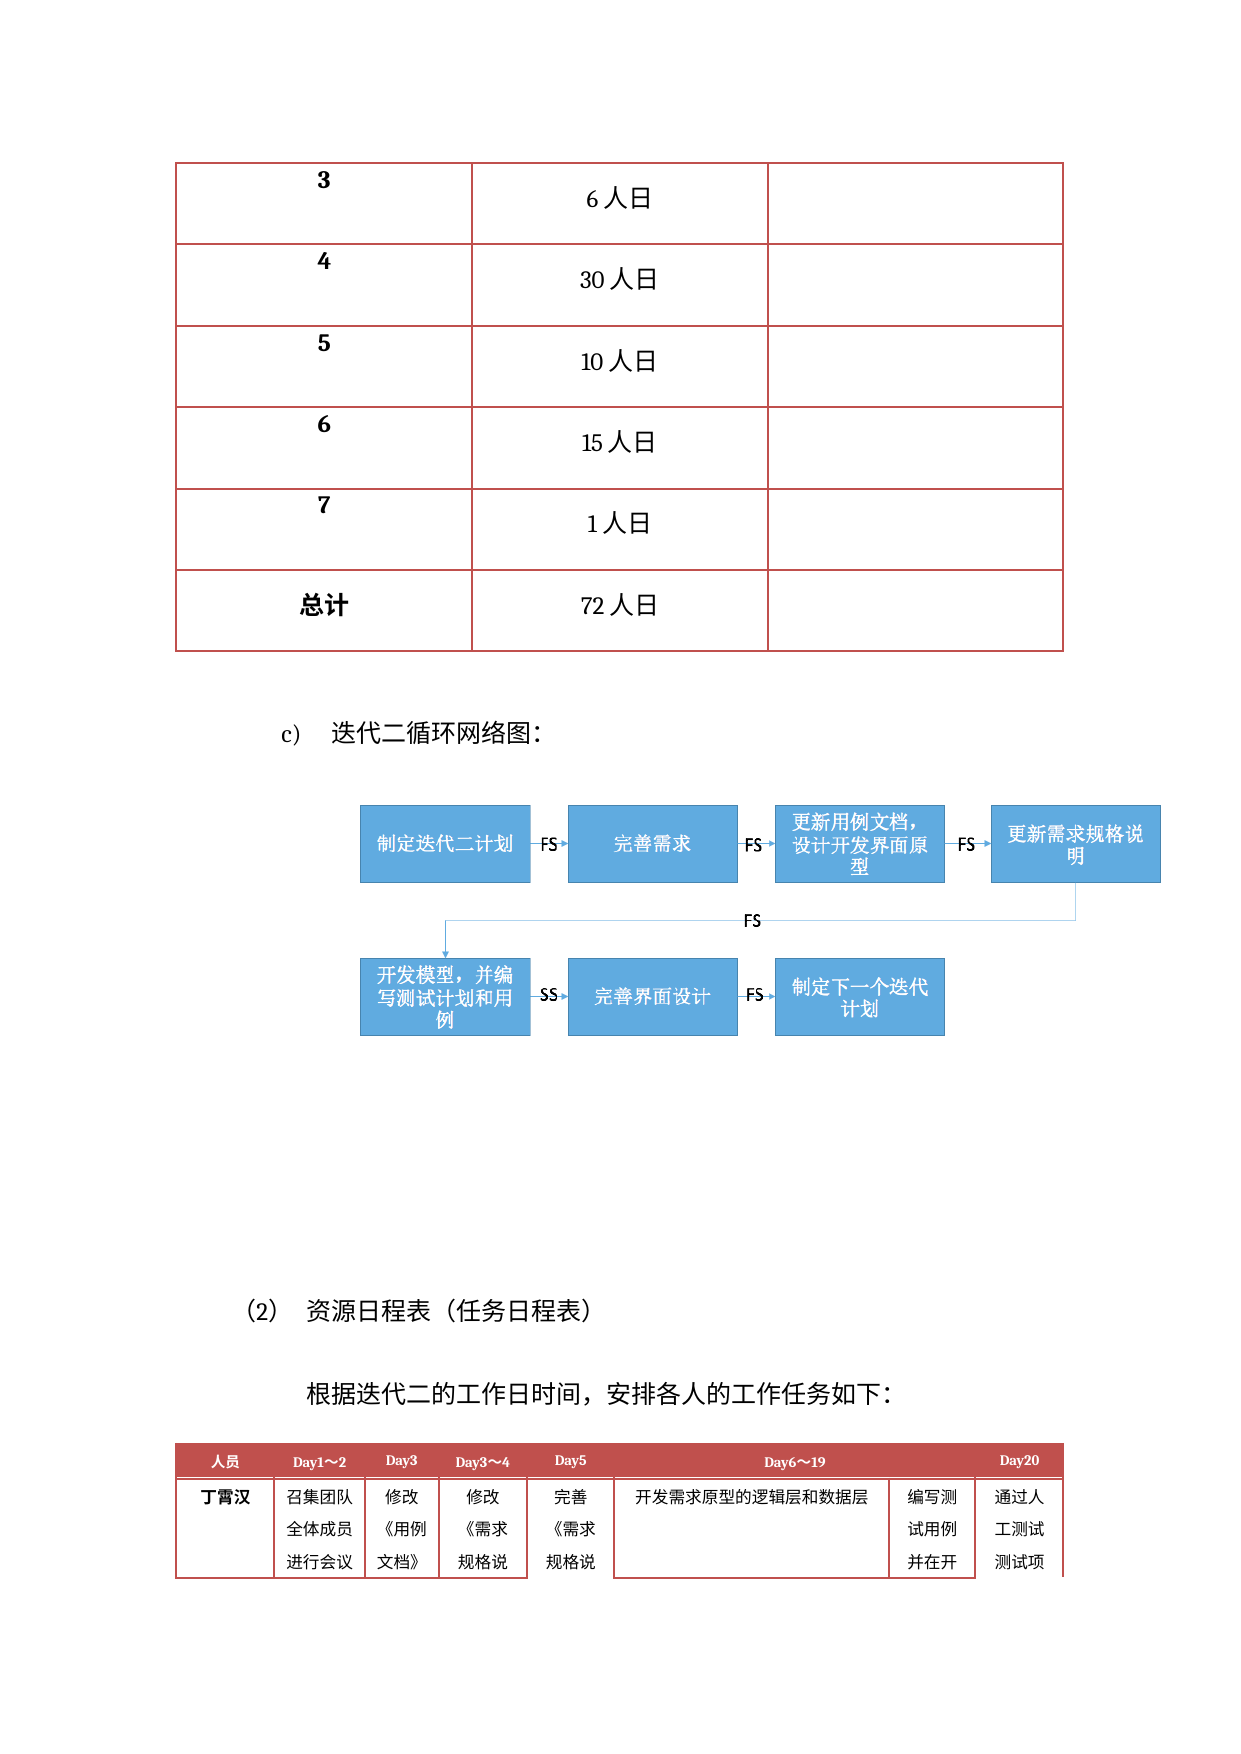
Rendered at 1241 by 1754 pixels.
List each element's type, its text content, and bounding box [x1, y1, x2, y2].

table_cell 修改《需求规格说明文档》 [440, 1480, 526, 1577]
table_header Day20 [976, 1445, 1062, 1477]
table_header Day3～4 [440, 1445, 526, 1477]
table_cell 完善《需求规格说明文档》 [528, 1480, 613, 1577]
table_cell 丁霄汉 [177, 1480, 273, 1577]
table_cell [890, 1480, 974, 1577]
table_header Day3 [366, 1445, 438, 1477]
table_cell 6人日 [473, 164, 767, 243]
table_header Day5 [528, 1445, 613, 1477]
table_cell [769, 408, 1062, 487]
table_cell 7 [177, 490, 471, 569]
table_cell 30人日 [473, 245, 767, 325]
table_header 人员 [177, 1445, 273, 1477]
picture [331, 782, 1195, 1059]
table_cell 1人日 [473, 490, 767, 569]
table_cell 5 [177, 327, 471, 406]
table_cell 3 [177, 164, 471, 243]
table_cell [769, 245, 1062, 325]
list 根据迭代二的工作日时间，安排各人的工作任务如下： [306, 1360, 1053, 1425]
list 迭代二循环网络图： [281, 699, 1053, 764]
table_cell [275, 1480, 364, 1577]
table_cell [769, 490, 1062, 569]
table_cell [769, 164, 1062, 243]
table_header Day6～19 [615, 1445, 974, 1477]
table_cell [769, 327, 1062, 406]
table_cell 修改《用例文档》 [366, 1480, 438, 1577]
table_cell 总计 [177, 571, 471, 650]
list 资源日程表（任务日程表） [231, 1277, 1053, 1342]
table_cell 通过人工测试测试项目的友好程度和实现度 [976, 1480, 1062, 1577]
table_cell [769, 571, 1062, 650]
table_header Day1～2 [275, 1445, 364, 1477]
table_cell 4 [177, 245, 471, 325]
table_cell 开发需求原型的逻辑层和数据层 [615, 1480, 888, 1577]
table_cell 72人日 [473, 571, 767, 650]
table_cell 10人日 [473, 327, 767, 406]
table_cell 6 [177, 408, 471, 487]
table_cell 15人日 [473, 408, 767, 487]
